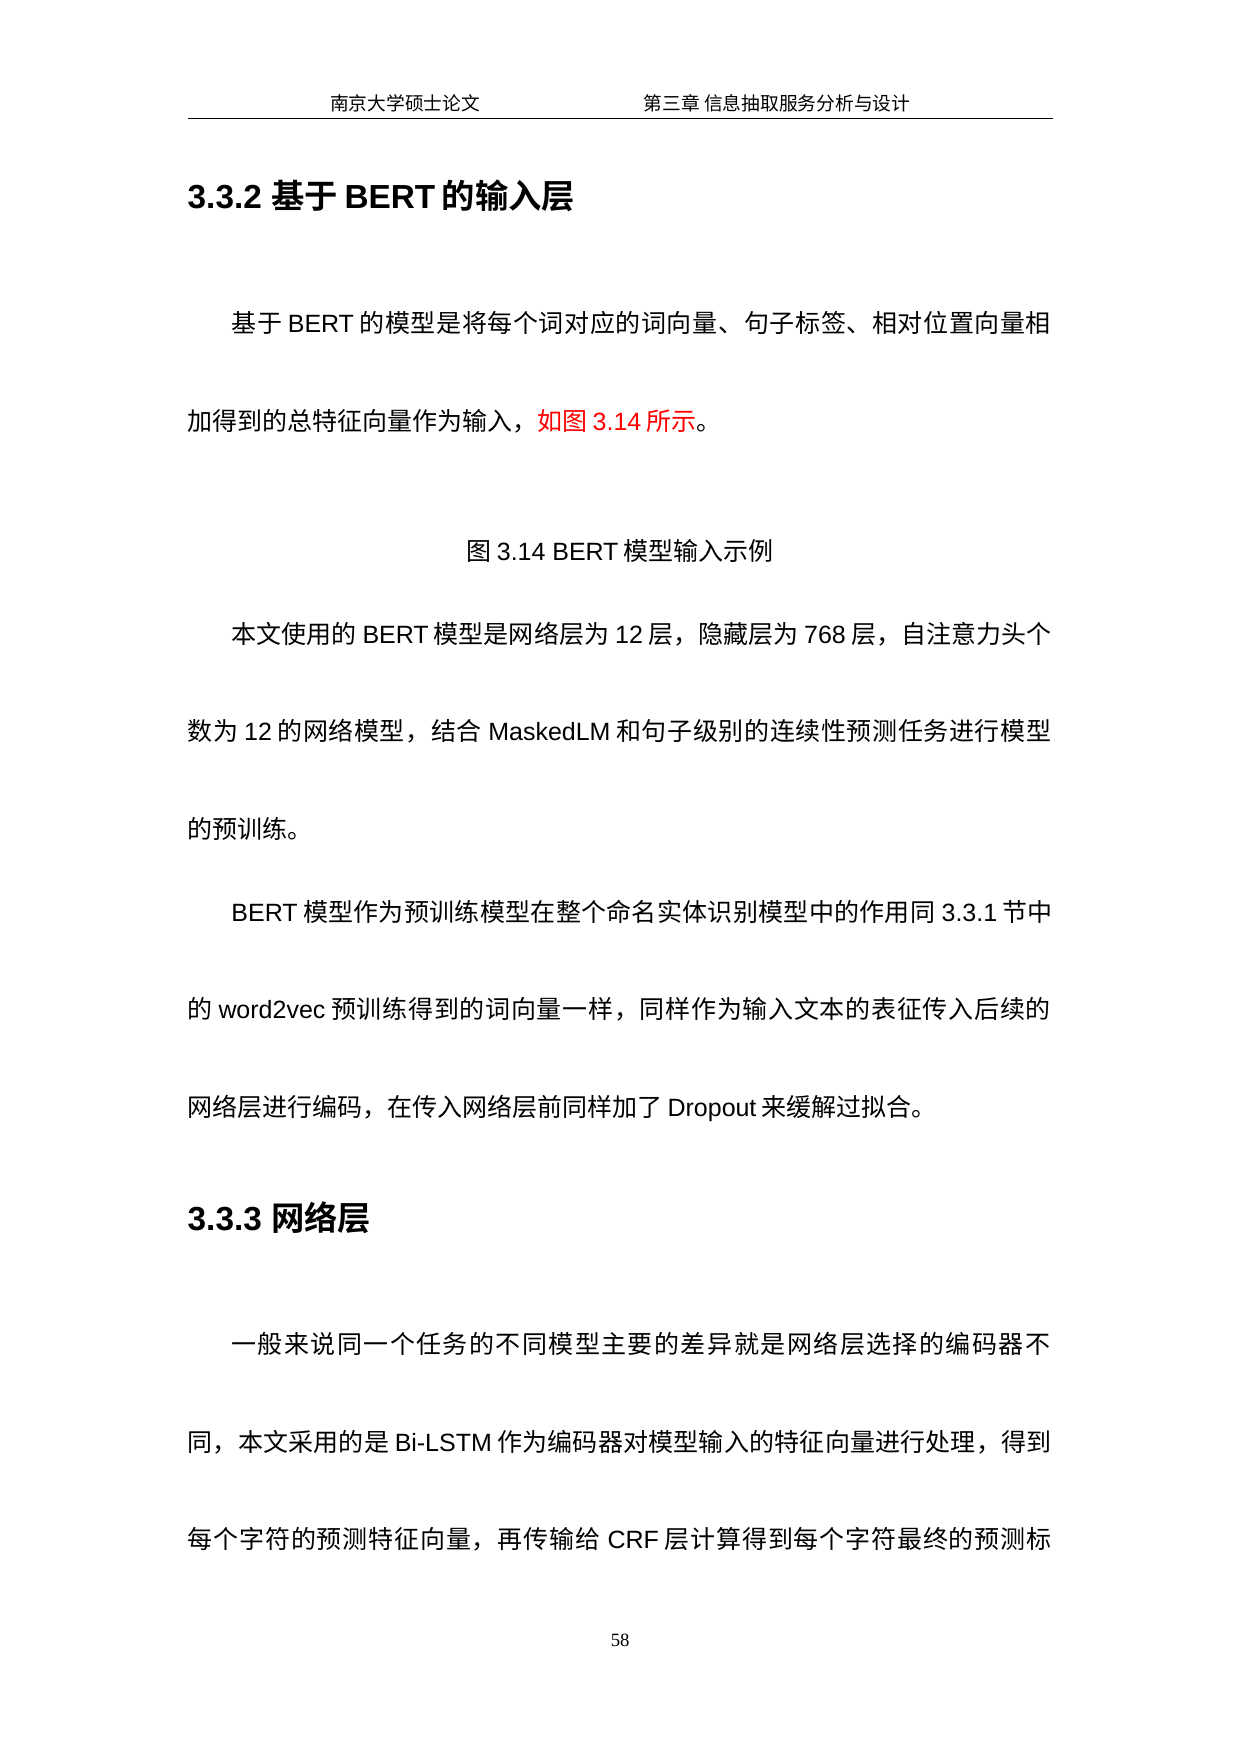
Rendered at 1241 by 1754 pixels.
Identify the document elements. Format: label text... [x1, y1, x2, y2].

text 图3.14 BERT模型输入示例 [187, 517, 1053, 582]
subtitle 3.3.2 基于BERT的输入层 [187, 162, 1053, 227]
subtitle 3.3.3 网络层 [187, 1183, 1053, 1248]
text 一般来说同一个任务的不同模型主要的差异就是网络层选择的编码器不同，本文采用的是Bi-LSTM作为编码器对模型输入的特征向量进行处理，得到每个字符的预测特征向量，再传输给CRF层计算得到每个字符最终的预测标签。 [187, 1310, 1053, 1570]
text 本文使用的BERT模型是网络层为12层，隐藏层为768层，自注意力头个数为12的网络模型，结合MaskedLM和句子级别的连续性预测任务进行模型的预训练。 [187, 600, 1053, 860]
text BERT模型作为预训练模型在整个命名实体识别模型中的作用同3.3.1节中的word2vec预训练得到的词向量一样，同样作为输入文本的表征传入后续的网络层进行编码，在传入网络层前同样加了Dropout来缓解过拟合。 [187, 878, 1053, 1138]
text 基于BERT的模型是将每个词对应的词向量、句子标签、相对位置向量相加得到的总特征向量作为输入，如图3.14所示。 [187, 289, 1053, 452]
